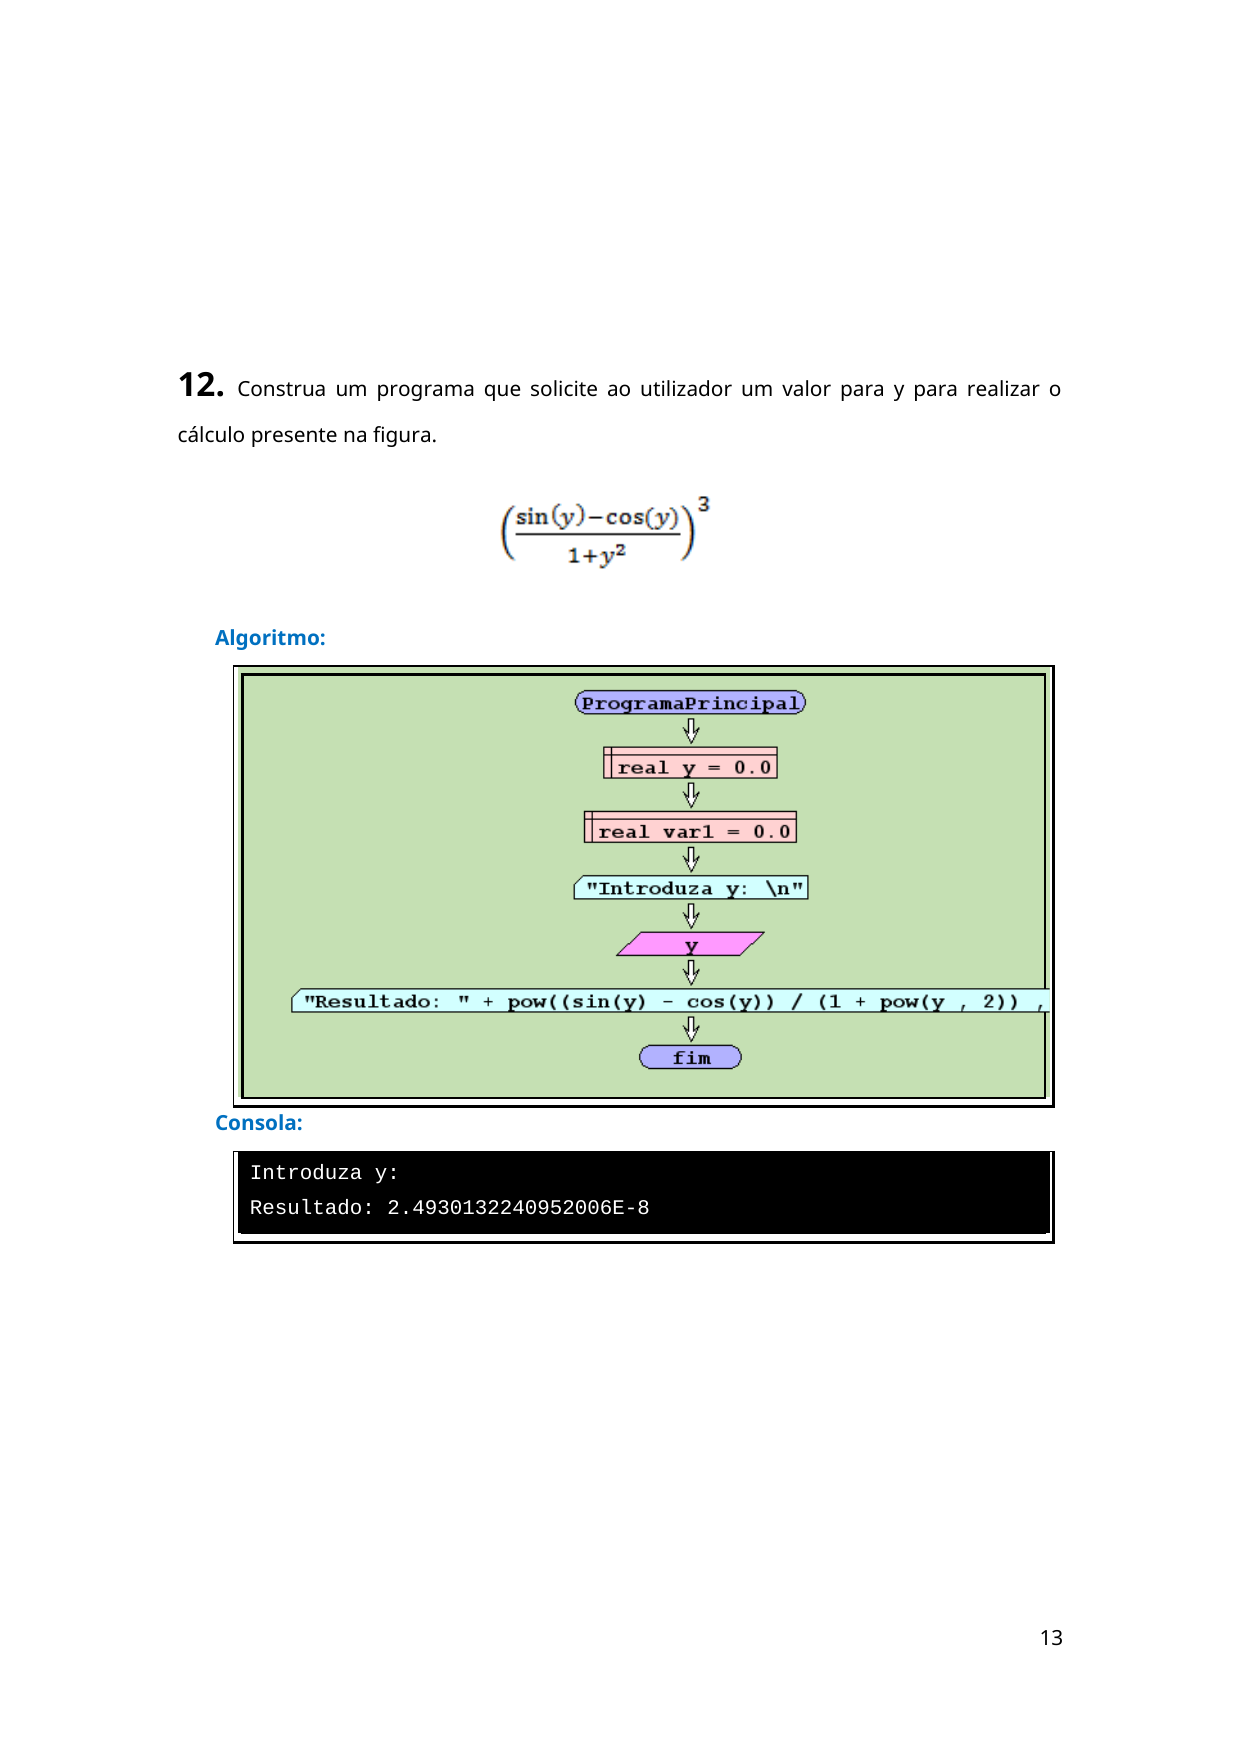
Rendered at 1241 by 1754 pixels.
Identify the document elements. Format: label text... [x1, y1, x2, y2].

table_header Introduza y: Resultado: 2.4930132240952006E-8 [238, 1152, 1050, 1233]
picture [441, 462, 799, 609]
text Consola: [215, 1108, 1063, 1137]
picture [249, 676, 1050, 1086]
text 12. Construa um programa que solicite ao utilizador um valor para y para realizar o cálculo presente na figura. [177, 361, 1063, 449]
text Algoritmo: [215, 623, 1063, 651]
table_header [238, 667, 1050, 1097]
